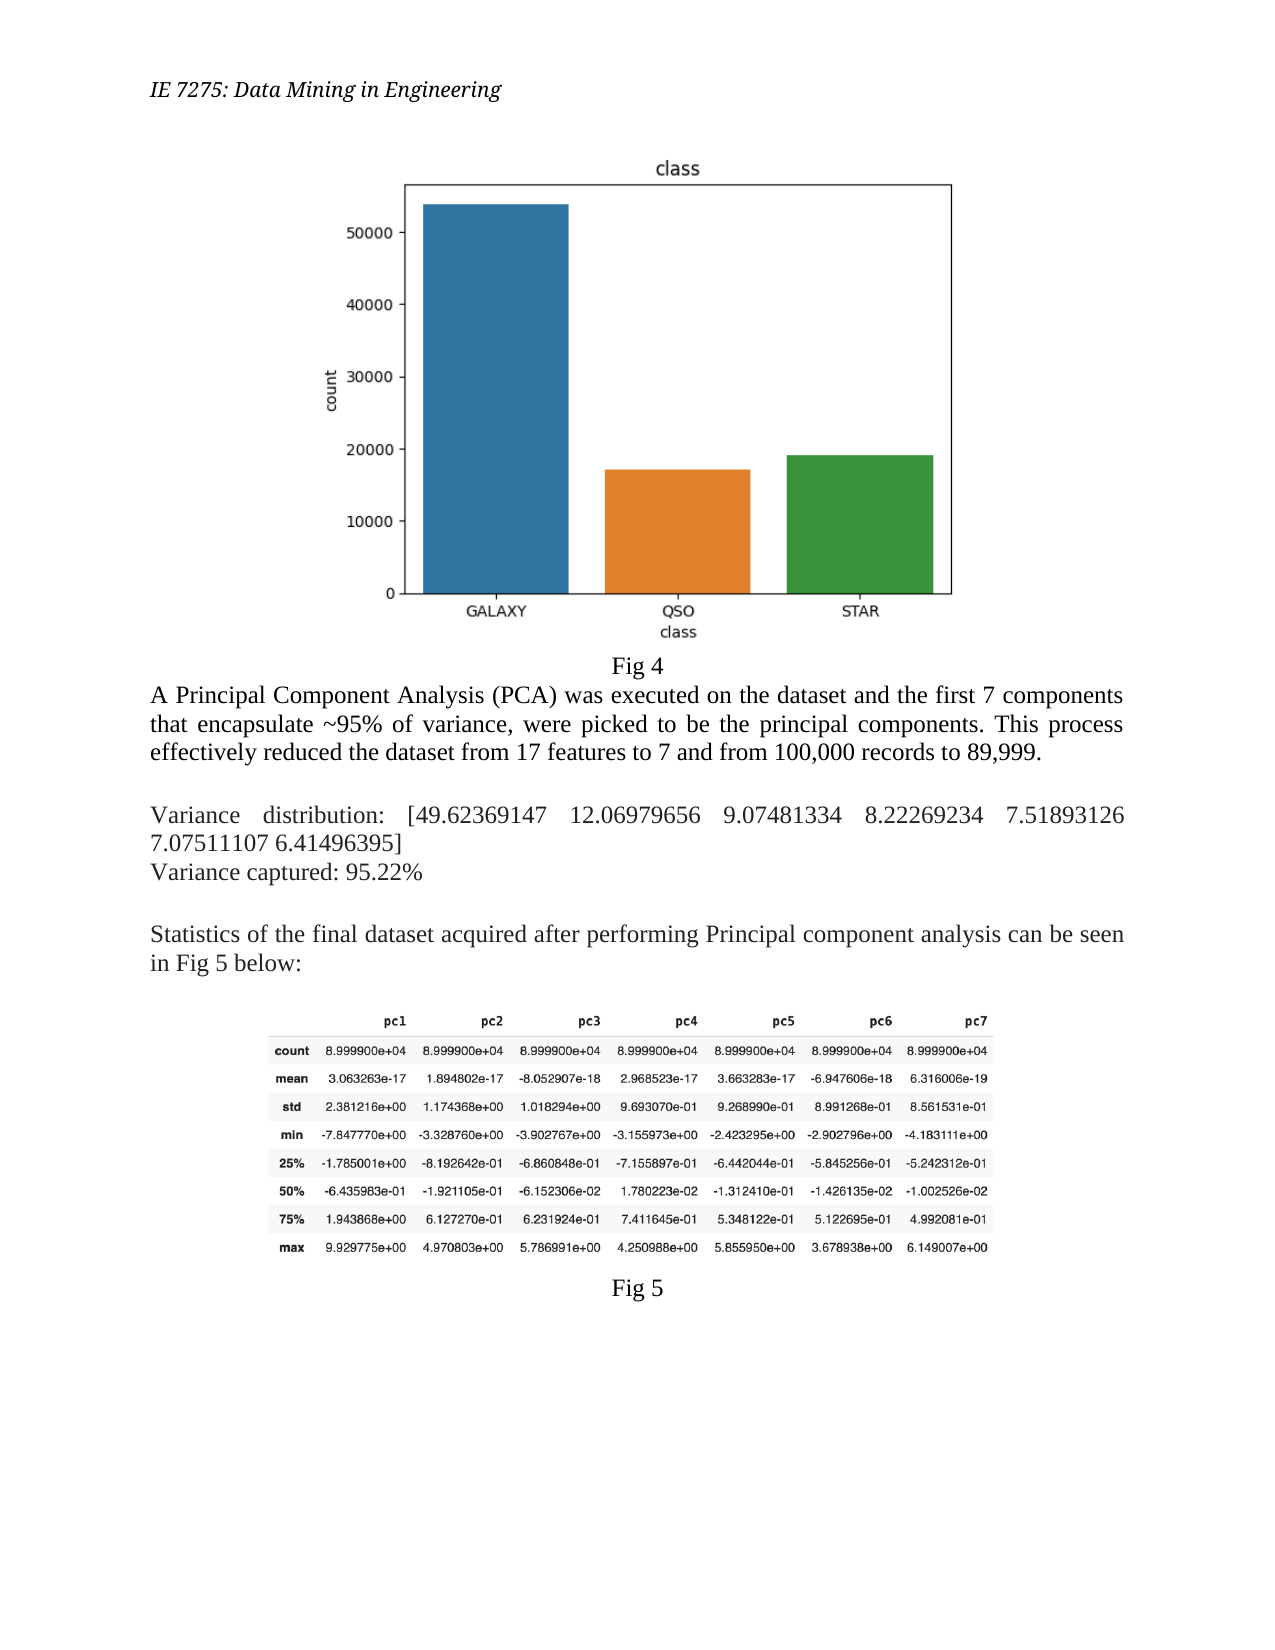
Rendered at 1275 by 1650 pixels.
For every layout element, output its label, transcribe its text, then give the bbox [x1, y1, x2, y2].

text Variance captured: 95.22% [150, 857, 1125, 886]
text Fig 5 [150, 1273, 1125, 1302]
text Fig 4 [150, 651, 1125, 680]
picture [262, 1005, 1013, 1273]
picture [313, 150, 962, 652]
text A Principal Component Analysis (PCA) was executed on the dataset and the first 7 components that encapsulate ~95% of variance, were picked to be the principal components. This process effectively reduced the dataset from 17 features to 7 and from 100,000 records to 89,999. [150, 680, 1125, 766]
text Variance distribution: [49.62369147 12.06979656 9.07481334 8.22269234 7.51893126 7.07511107 6.41496395] [150, 800, 1125, 857]
text Statistics of the final dataset acquired after performing Principal component analysis can be seen in Fig 5 below: [150, 919, 1125, 977]
